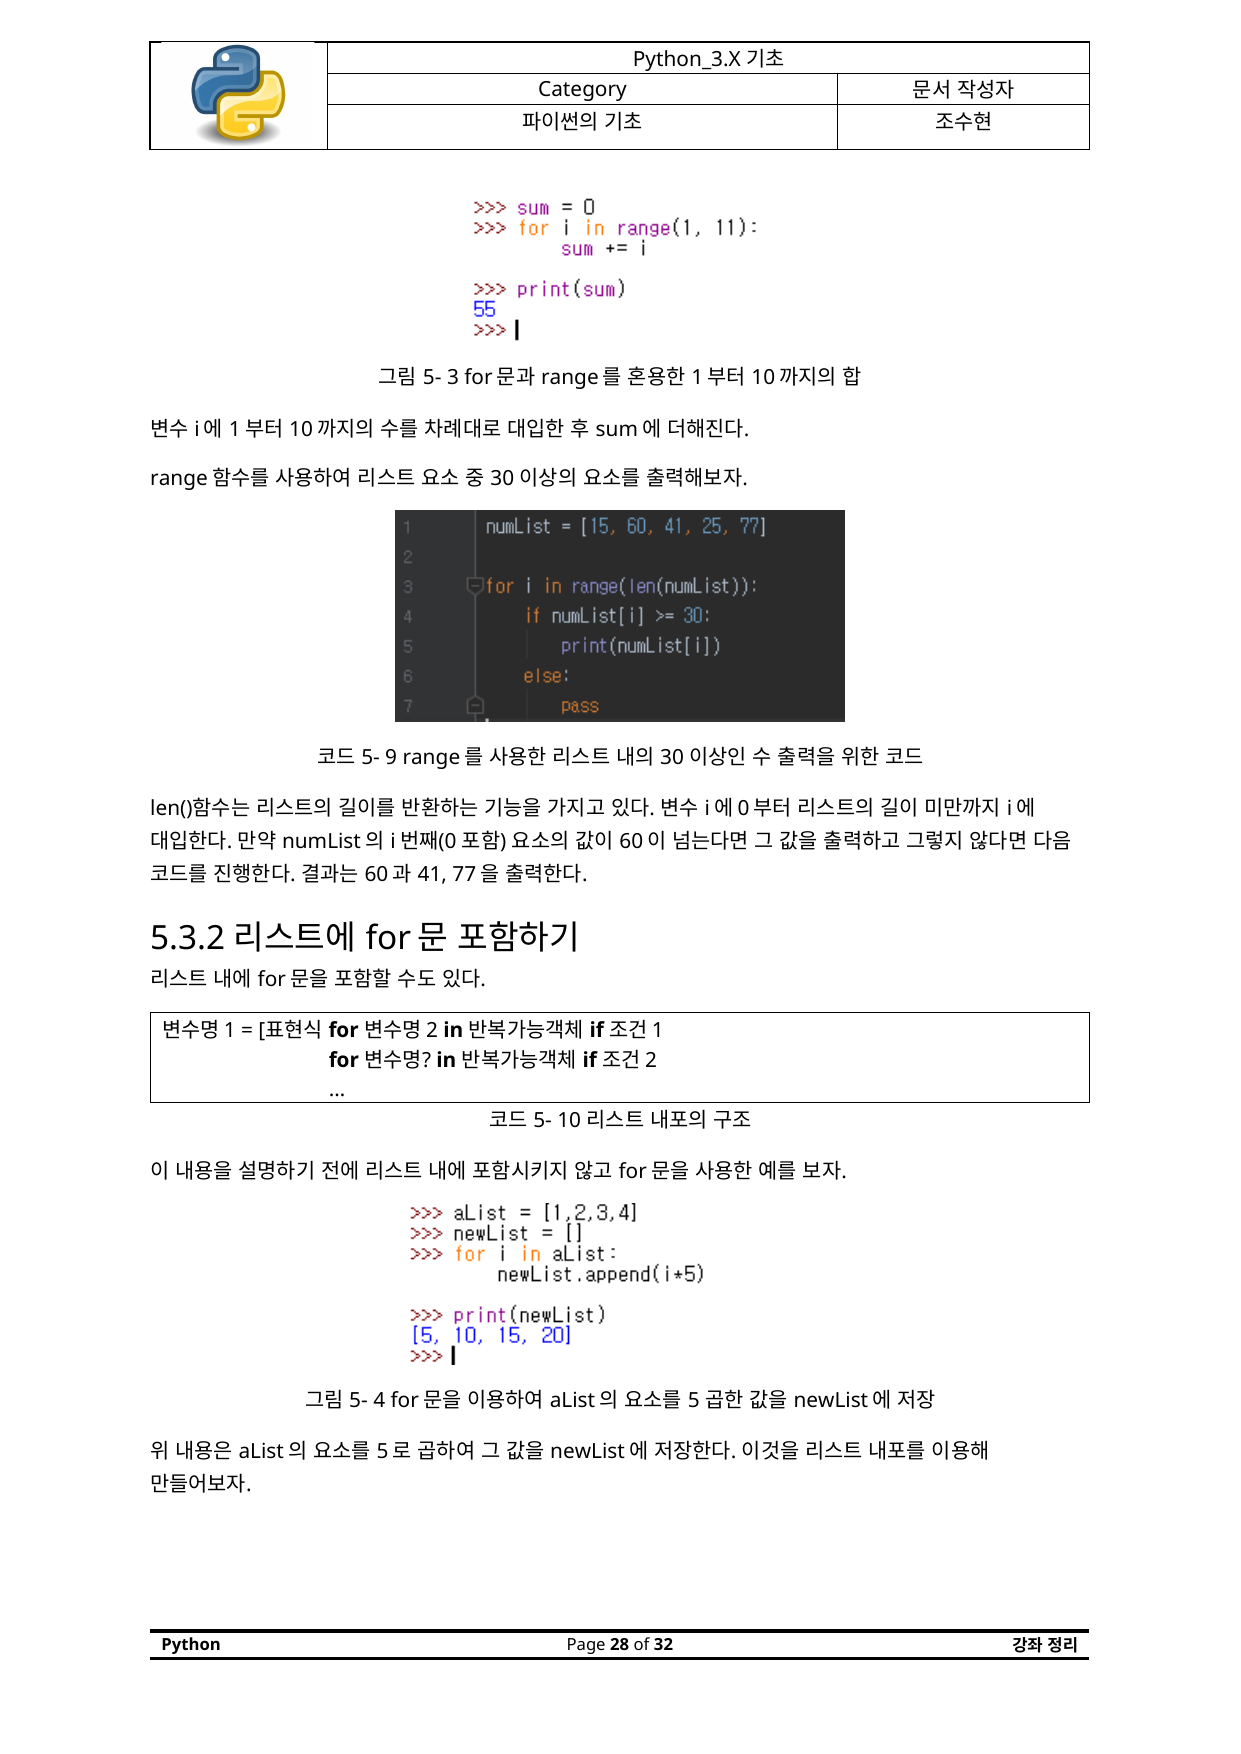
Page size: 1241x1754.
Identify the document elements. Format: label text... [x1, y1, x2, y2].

picture [405, 1203, 835, 1365]
picture [471, 196, 770, 342]
text 변수 i에 1부터 10까지의 수를 차례대로 대입한 후 sum에 더해진다. [150, 412, 1090, 442]
text len()함수는 리스트의 길이를 반환하는 기능을 가지고 있다. 변수 i에0부터 리스트의 길이 미만까지 i에 대입한다. 만약 numList의 i번째(0 포함) 요소의 값이 60이 넘는다면 그 값을 출력하고 그렇지 않다면 다음 코드를 진행한다. 결과는 60과 41, 77을 출력한다. [150, 791, 1090, 887]
text range함수를 사용하여 리스트 요소 중 30 이상의 요소를 출력해보자. [150, 461, 1090, 491]
text 코드 5- 9 range를 사용한 리스트 내의 30 이상인 수 출력을 위한 코드 [150, 740, 1090, 771]
table_header 변수명1 = [표현식 for 변수명2 in 반복가능객체 if 조건1 for 변수명? in 반복가능객체 if 조건2 … [151, 1013, 1089, 1102]
text 코드 5- 10 리스트 내포의 구조 [150, 1103, 1090, 1133]
text 그림 5- 4 for문을 이용하여 aList의 요소를 5 곱한 값을 newList에 저장 [150, 1383, 1090, 1414]
subtitle 리스트에 for문 포함하기 [150, 910, 1090, 959]
picture [161, 42, 315, 149]
text 이 내용을 설명하기 전에 리스트 내에 포함시키지 않고 for문을 사용한 예를 보자. [150, 1154, 1090, 1185]
text 위 내용은 aList의 요소를 5로 곱하여 그 값을 newList에 저장한다. 이것을 리스트 내포를 이용해 만들어보자. [150, 1435, 1090, 1498]
picture [395, 510, 845, 722]
text 리스트 내에 for문을 포함할 수도 있다. [150, 963, 1090, 993]
text 그림 5- 3 for문과 range를 혼용한 1부터 10까지의 합 [150, 361, 1090, 391]
